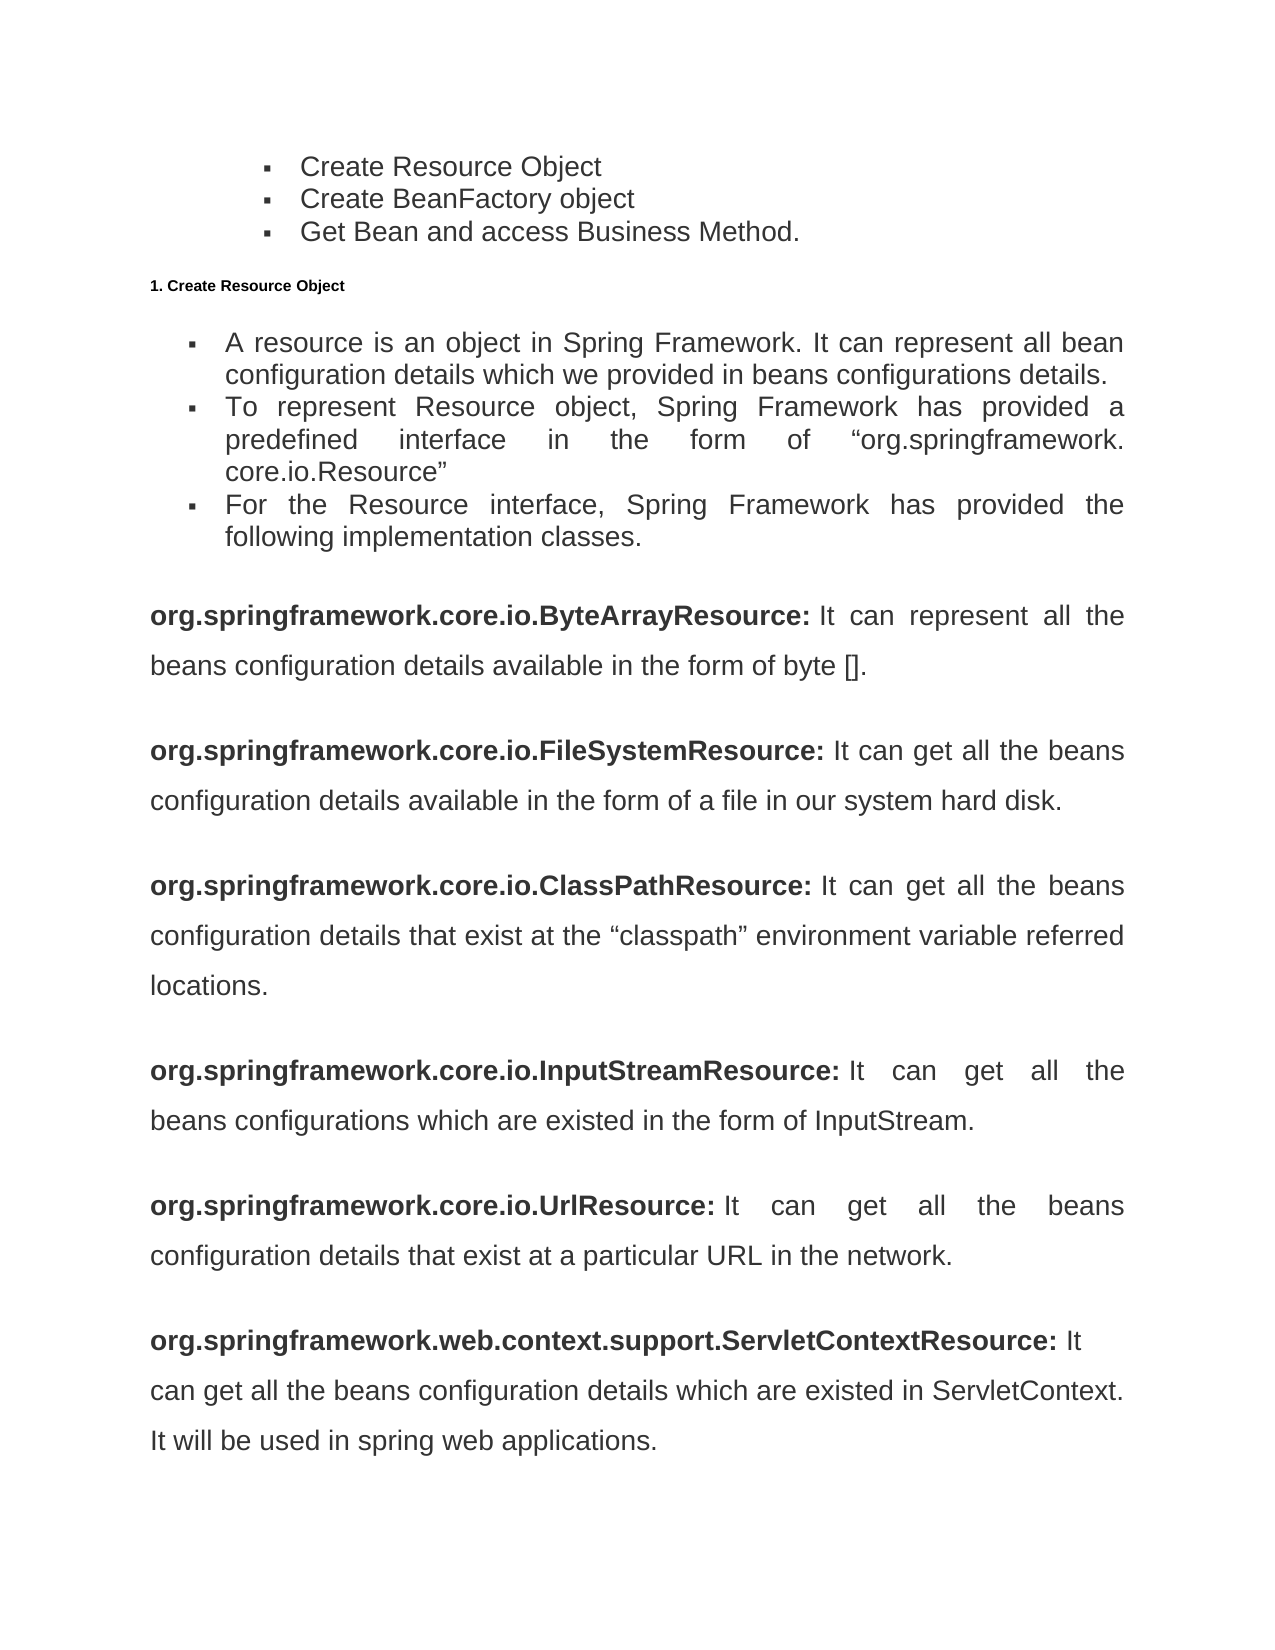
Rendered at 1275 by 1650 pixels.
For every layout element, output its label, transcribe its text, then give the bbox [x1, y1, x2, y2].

list Create Resource Object [262, 150, 1125, 182]
list Create BeanFactory object [262, 182, 1125, 215]
text org.springframework.web.context.support.ServletContextResource: It can get all the beans configuration details which are existed in ServletContext. It will be used in spring web applications. [150, 1307, 1125, 1457]
list To represent Resource object, Spring Framework has provided a predefined interface in the form of “org.springframework. core.io.Resource” [187, 390, 1125, 488]
text org.springframework.core.io.InputStreamResource: It can get all the beans configurations which are existed in the form of InputStream. [150, 1037, 1125, 1137]
text org.springframework.core.io.UrlResource: It can get all the beans configuration details that exist at a particular URL in the network. [150, 1172, 1125, 1272]
subtitle 1. Create Resource Object [150, 276, 1125, 294]
list Get Bean and access Business Method. [262, 215, 1125, 247]
list For the Resource interface, Spring Framework has provided the following implementation classes. [187, 488, 1125, 552]
text org.springframework.core.io.ByteArrayResource: It can represent all the beans configuration details available in the form of byte []. [150, 582, 1125, 682]
text org.springframework.core.io.ClassPathResource: It can get all the beans configuration details that exist at the “classpath” environment variable referred locations. [150, 852, 1125, 1002]
list A resource is an object in Spring Framework. It can represent all bean configuration details which we provided in beans configurations details. [187, 326, 1125, 390]
text org.springframework.core.io.FileSystemResource: It can get all the beans configuration details available in the form of a file in our system hard disk. [150, 717, 1125, 817]
